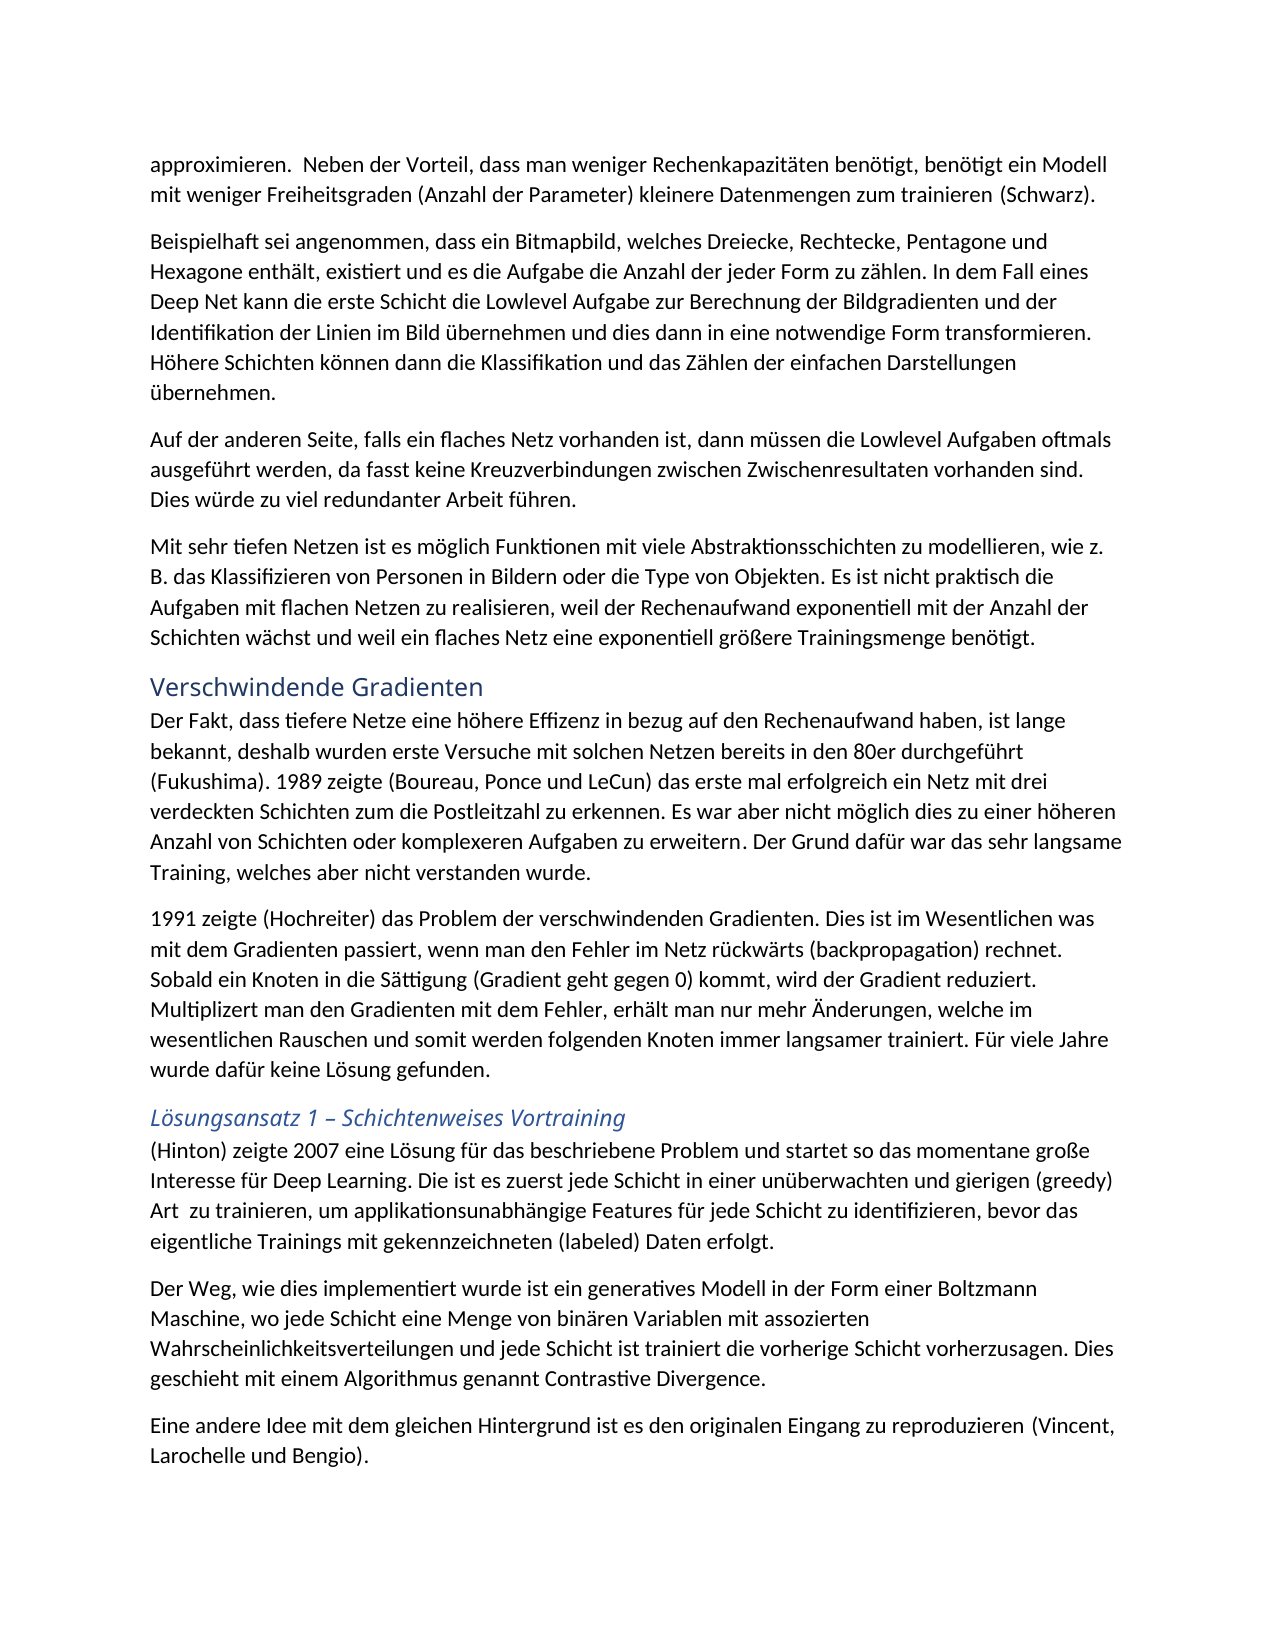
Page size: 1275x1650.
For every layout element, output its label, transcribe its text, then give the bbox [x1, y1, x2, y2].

text Auf der anderen Seite, falls ein flaches Netz vorhanden ist, dann müssen die Lowlevel Aufgaben oftmals ausgeführt werden, da fasst keine Kreuzverbindungen zwischen Zwischenresultaten vorhanden sind. Dies würde zu viel redundanter Arbeit führen. [150, 425, 1125, 513]
text zeigte 2007 eine Lösung für das beschriebene Problem und startet so das momentane große Interesse für Deep Learning. Die ist es zuerst jede Schicht in einer unüberwachten und gierigen (greedy) Art zu trainieren, um applikationsunabhängige Features für jede Schicht zu identifizieren, bevor das eigentliche Trainings mit gekennzeichneten (labeled) Daten erfolgt. [150, 1136, 1125, 1255]
text Eine andere Idee mit dem gleichen Hintergrund ist es den originalen Eingang zu reproduzieren . [150, 1411, 1125, 1469]
text Der Fakt, dass tiefere Netze eine höhere Effizenz in bezug auf den Rechenaufwand haben, ist lange bekannt, deshalb wurden erste Versuche mit solchen Netzen bereits in den 80er durchgeführt . 1989 zeigte das erste mal erfolgreich ein Netz mit drei verdeckten Schichten zum die Postleitzahl zu erkennen. Es war aber nicht möglich dies zu einer höheren Anzahl von Schichten oder komplexeren Aufgaben zu erweitern. Der Grund dafür war das sehr langsame Training, welches aber nicht verstanden wurde. [150, 707, 1125, 886]
subtitle Lösungsansatz 1 – Schichtenweises Vortraining [150, 1102, 1125, 1134]
text Beispielhaft sei angenommen, dass ein Bitmapbild, welches Dreiecke, Rechtecke, Pentagone und Hexagone enthält, existiert und es die Aufgabe die Anzahl der jeder Form zu zählen. In dem Fall eines Deep Net kann die erste Schicht die Lowlevel Aufgabe zur Berechnung der Bildgradienten und der Identifikation der Linien im Bild übernehmen und dies dann in eine notwendige Form transformieren. Höhere Schichten können dann die Klassifikation und das Zählen der einfachen Darstellungen übernehmen. [150, 227, 1125, 406]
text 1991 zeigte das Problem der verschwindenden Gradienten. Dies ist im Wesentlichen was mit dem Gradienten passiert, wenn man den Fehler im Netz rückwärts (backpropagation) rechnet. Sobald ein Knoten in die Sättigung (Gradient geht gegen 0) kommt, wird der Gradient reduziert. Multiplizert man den Gradienten mit dem Fehler, erhält man nur mehr Änderungen, welche im wesentlichen Rauschen und somit werden folgenden Knoten immer langsamer trainiert. Für viele Jahre wurde dafür keine Lösung gefunden. [150, 904, 1125, 1083]
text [150, 150, 1125, 208]
text Der Weg, wie dies implementiert wurde ist ein generatives Modell in der Form einer Boltzmann Maschine, wo jede Schicht eine Menge von binären Variablen mit assozierten Wahrscheinlichkeitsverteilungen und jede Schicht ist trainiert die vorherige Schicht vorherzusagen. Dies geschieht mit einem Algorithmus genannt Contrastive Divergence. [150, 1274, 1125, 1392]
text Mit sehr tiefen Netzen ist es möglich Funktionen mit viele Abstraktionsschichten zu modellieren, wie z. B. das Klassifizieren von Personen in Bildern oder die Type von Objekten. Es ist nicht praktisch die Aufgaben mit flachen Netzen zu realisieren, weil der Rechenaufwand exponentiell mit der Anzahl der Schichten wächst und weil ein flaches Netz eine exponentiell größere Trainingsmenge benötigt. [150, 532, 1125, 651]
subtitle Verschwindende Gradienten [150, 670, 1125, 704]
